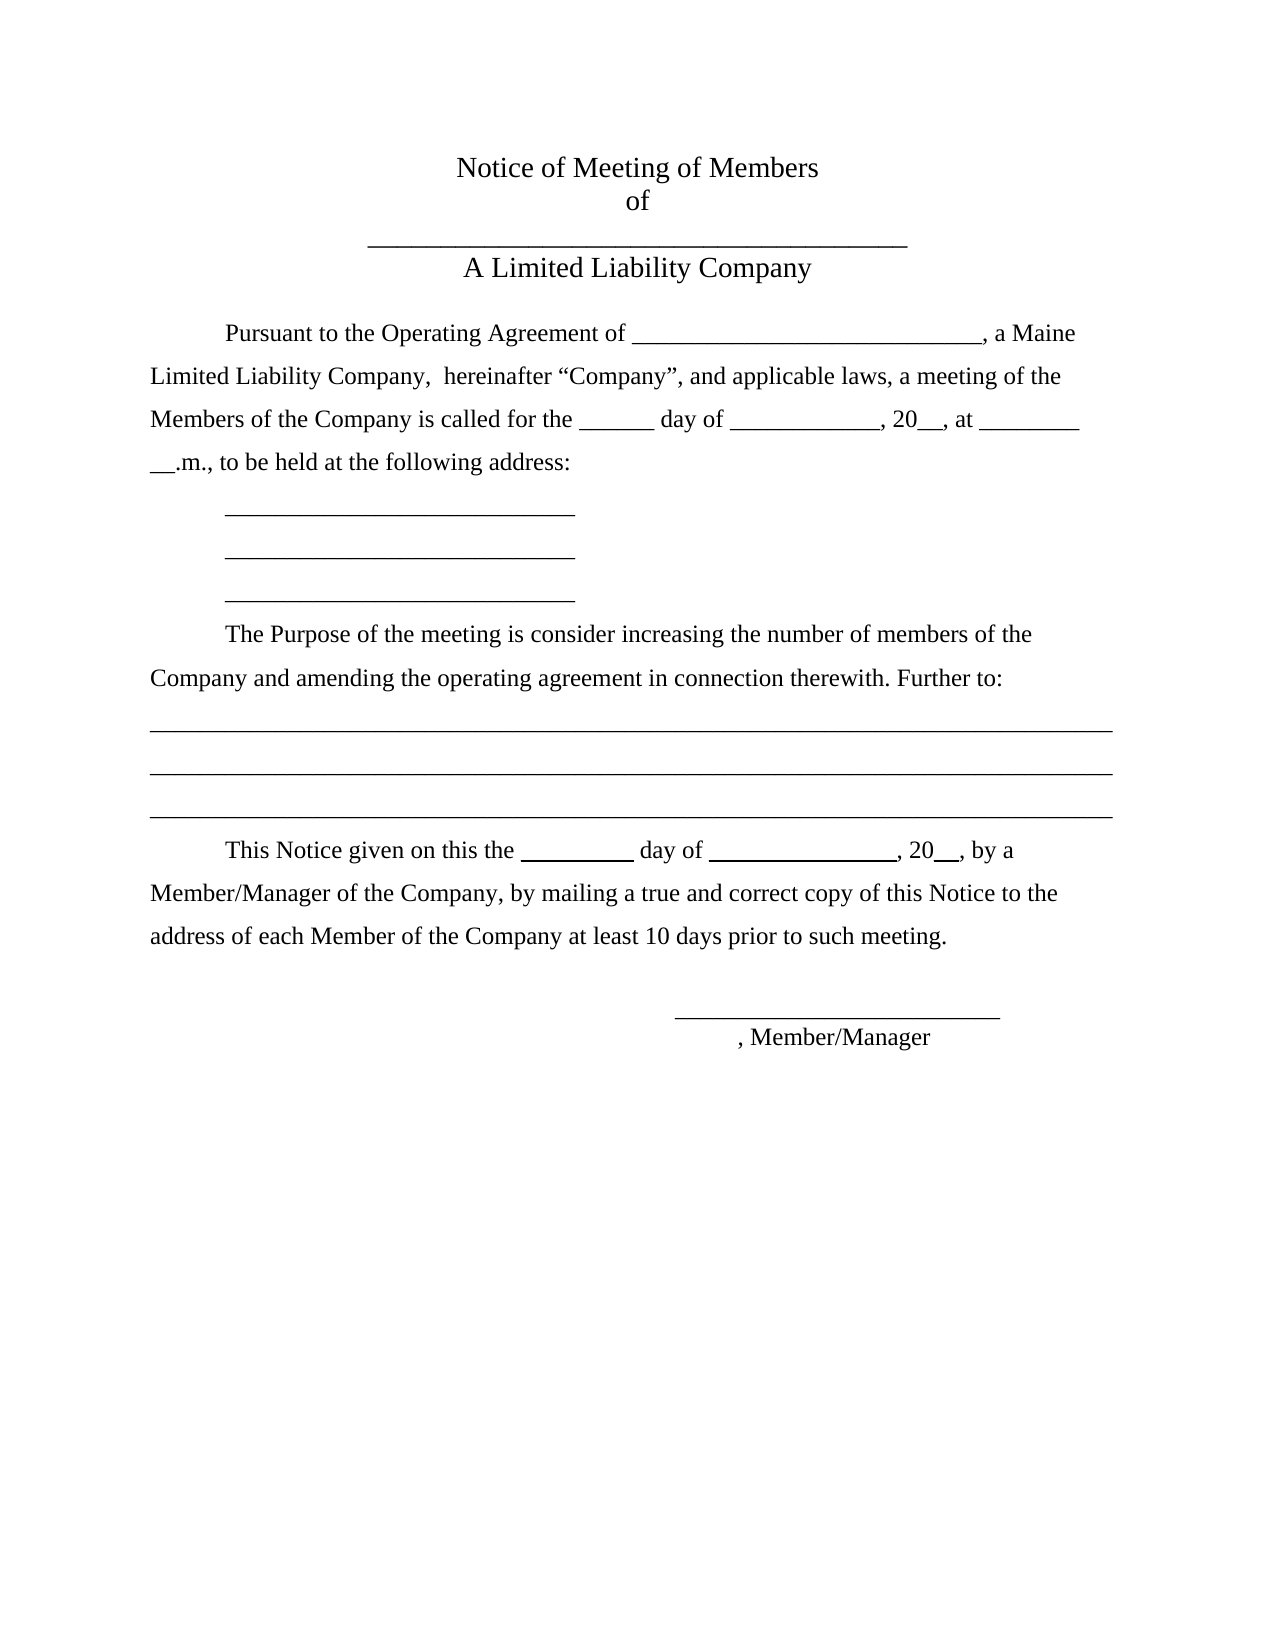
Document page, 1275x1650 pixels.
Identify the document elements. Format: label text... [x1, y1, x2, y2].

subtitle A Limited Liability Company [150, 251, 1125, 284]
text Pursuant to the Operating Agreement of ____________________________, a Maine Limited Liability Company, hereinafter “Company”, and applicable laws, a meeting of the Members of the Company is called for the ______ day of ____________, 20__, at ________ __.m., to be held at the following address: [150, 318, 1125, 476]
text _____________________________________________________________________________ [150, 792, 1125, 821]
text _____________________________________________________________________________ [150, 749, 1125, 778]
text This Notice given on this the _________ day of _______________, 20__, by a Member/Manager of the Company, by mailing a true and correct copy of this Notice to the address of each Member of the Company at least 10 days prior to such meeting. [150, 835, 1125, 950]
subtitle Notice of Meeting of Members [150, 150, 1125, 183]
text of [150, 183, 1125, 217]
text The Purpose of the meeting is consider increasing the number of members of the Company and amending the operating agreement in connection therewith. Further to: _____________________________________________________________________________ [150, 619, 1125, 734]
text ____________________________ [150, 490, 1125, 519]
text _____________________________________ [150, 217, 1125, 251]
text ____________________________ [150, 533, 1125, 562]
text , Member/Manager [150, 1022, 1125, 1051]
text __________________________ [225, 993, 1125, 1022]
text ____________________________ [150, 576, 1125, 605]
